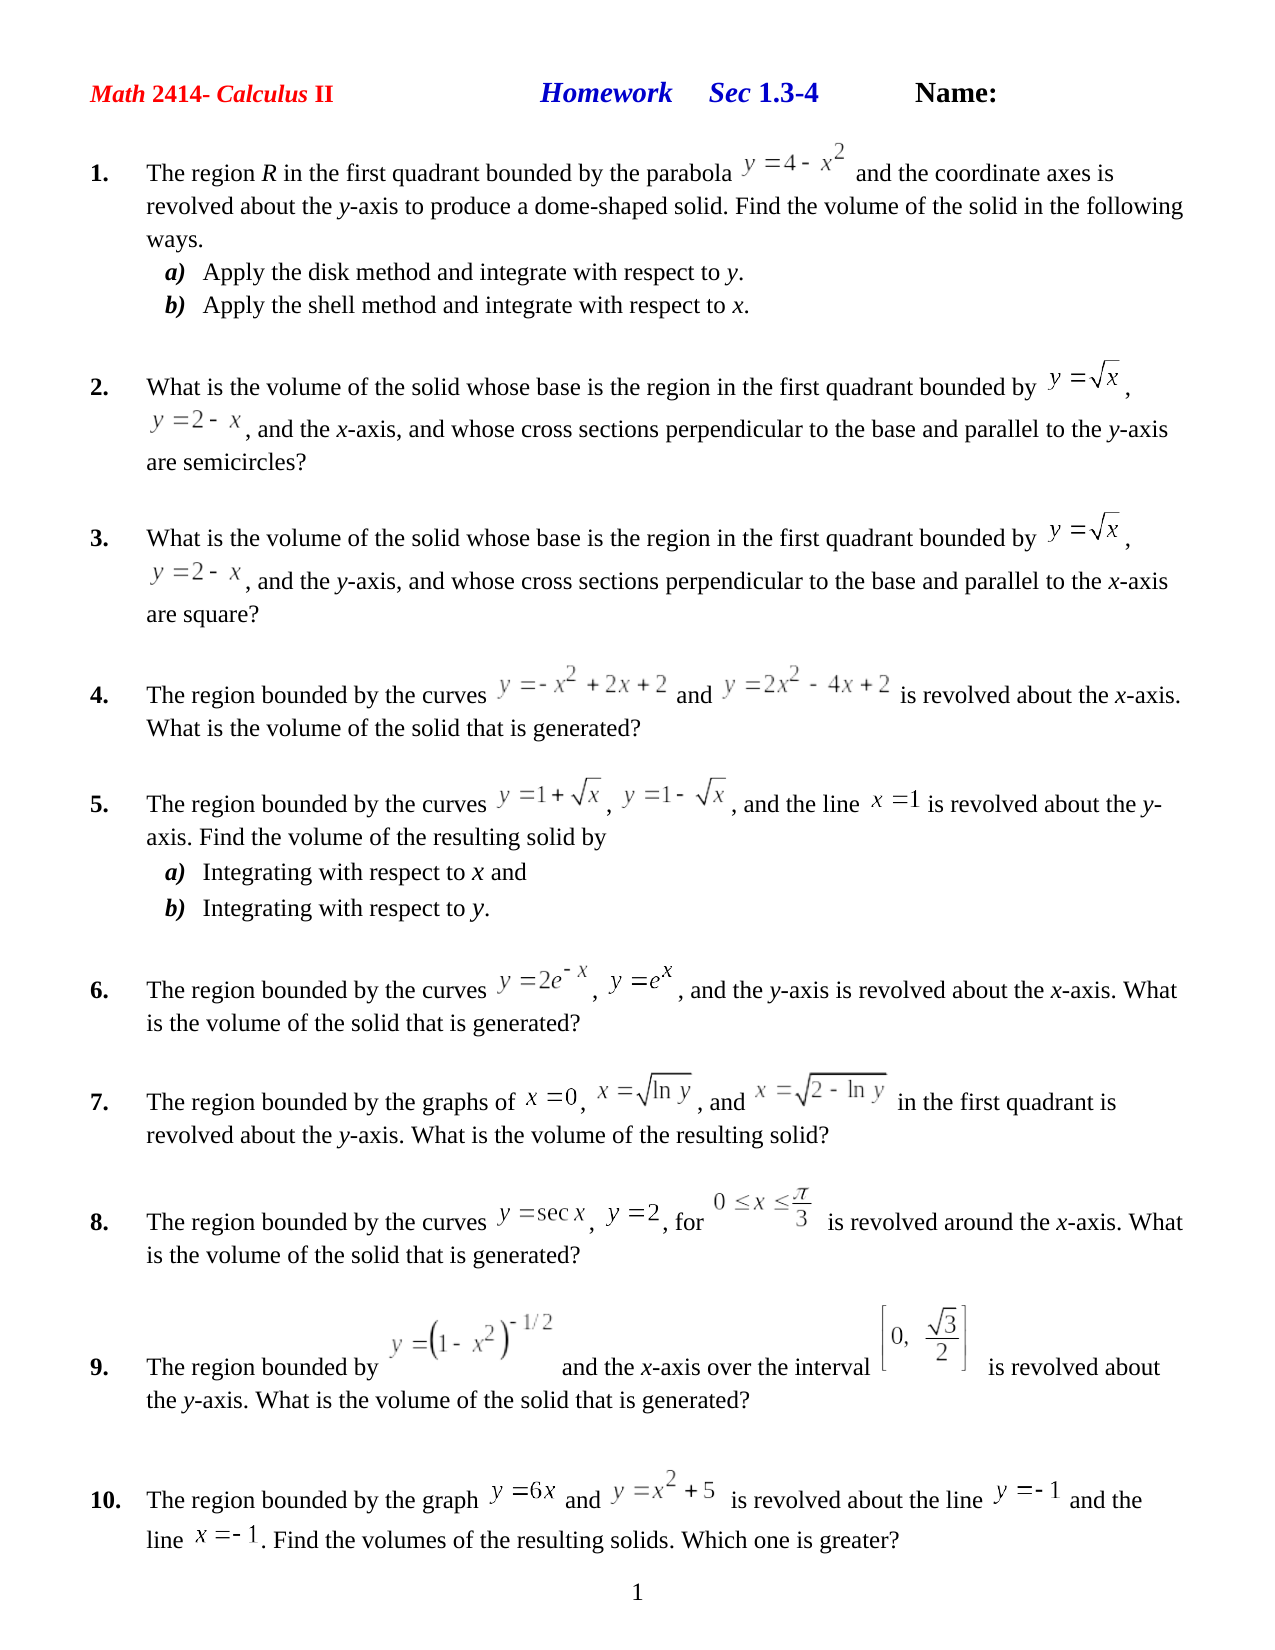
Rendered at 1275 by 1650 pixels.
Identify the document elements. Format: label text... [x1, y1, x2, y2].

list What is the volume of the solid whose base is the region in the first quadrant bounded by , , and the x-axis, and whose cross sections perpendicular to the base and parallel to the y-axis are semicircles? [90, 356, 1185, 476]
list The region R in the first quadrant bounded by the parabola and the coordinate axes is revolved about the y-axis to produce a dome-shaped solid. Find the volume of the solid in the following ways. [90, 137, 1185, 252]
list Integrating with respect to y. [165, 891, 1185, 922]
list The region bounded by the curves , , for is revolved around the x-axis. What is the volume of the solid that is generated? [90, 1175, 1185, 1268]
list The region bounded by the curves , , and the y-axis is revolved about the x-axis. What is the volume of the solid that is generated? [90, 954, 1185, 1037]
text Math 2414- Calculus II Homework Sec 1.3-4 Name: [90, 75, 1185, 108]
list Apply the disk method and integrate with respect to y. [165, 257, 1185, 286]
list Apply the shell method and integrate with respect to x. [165, 290, 1185, 318]
list The region bounded by the graphs of , , and in the first quadrant is revolved about the y-axis. What is the volume of the resulting solid? [90, 1068, 1185, 1149]
list The region bounded by the graph and is revolved about the line and the line . Find the volumes of the resulting solids. Which one is greater? [90, 1465, 1185, 1553]
list What is the volume of the solid whose base is the region in the first quadrant bounded by , , and the y-axis, and whose cross sections perpendicular to the base and parallel to the x-axis are square? [90, 508, 1185, 628]
list The region bounded by and the x-axis over the interval is revolved about the y-axis. What is the volume of the solid that is generated? [90, 1300, 1185, 1414]
list Integrating with respect to x and [165, 855, 1185, 887]
list The region bounded by the curves and is revolved about the x-axis. What is the volume of the solid that is generated? [90, 659, 1185, 742]
list The region bounded by the curves , , and the line is revolved about the y-axis. Find the volume of the resulting solid by [90, 774, 1185, 851]
